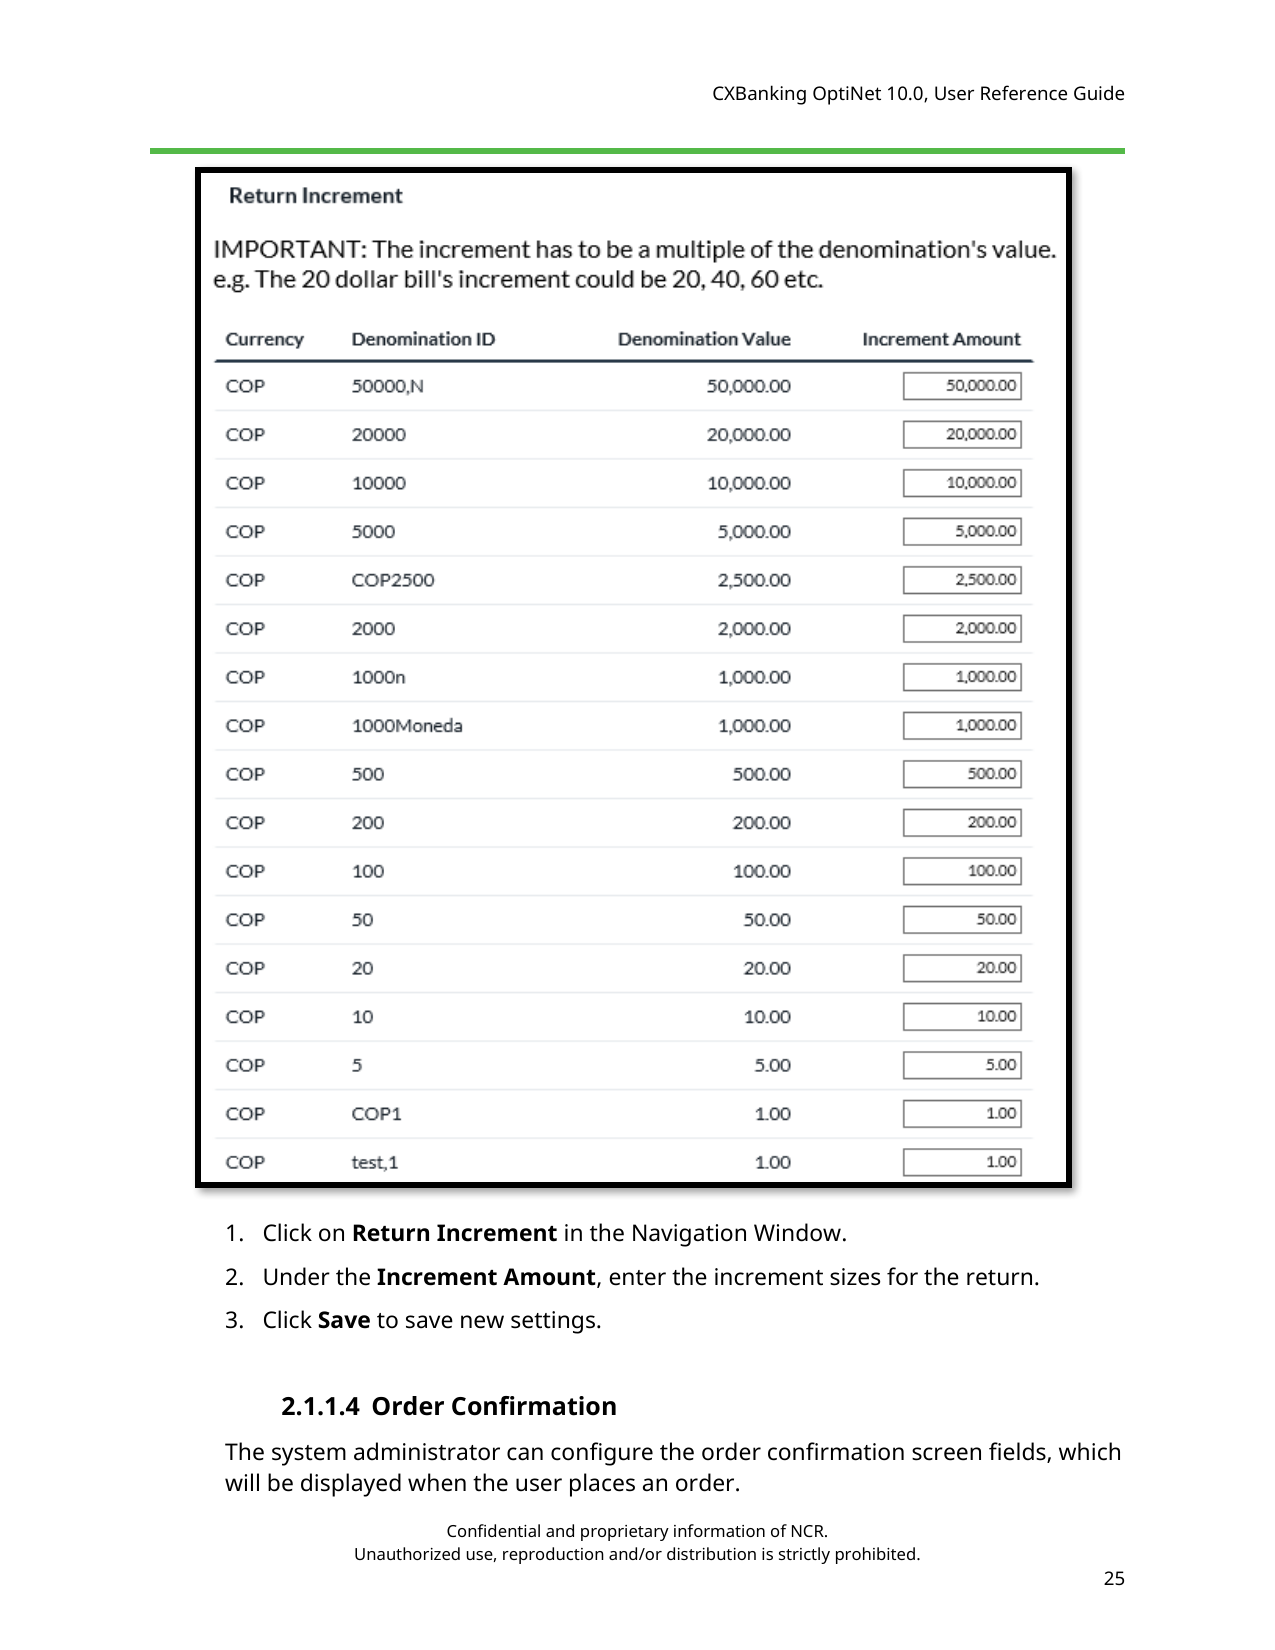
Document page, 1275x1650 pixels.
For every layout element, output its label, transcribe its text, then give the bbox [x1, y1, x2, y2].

list Under the Increment Amount, enter the increment sizes for the return. [225, 1261, 1125, 1292]
text The system administrator can configure the order confirmation screen fields, which will be displayed when the user places an order. [225, 1436, 1125, 1498]
picture [201, 173, 1066, 1182]
list Click on Return Increment in the Navigation Window. [225, 1217, 1125, 1248]
subtitle Order Confirmation [281, 1389, 1125, 1423]
list Click Save to save new settings. [225, 1304, 1125, 1336]
